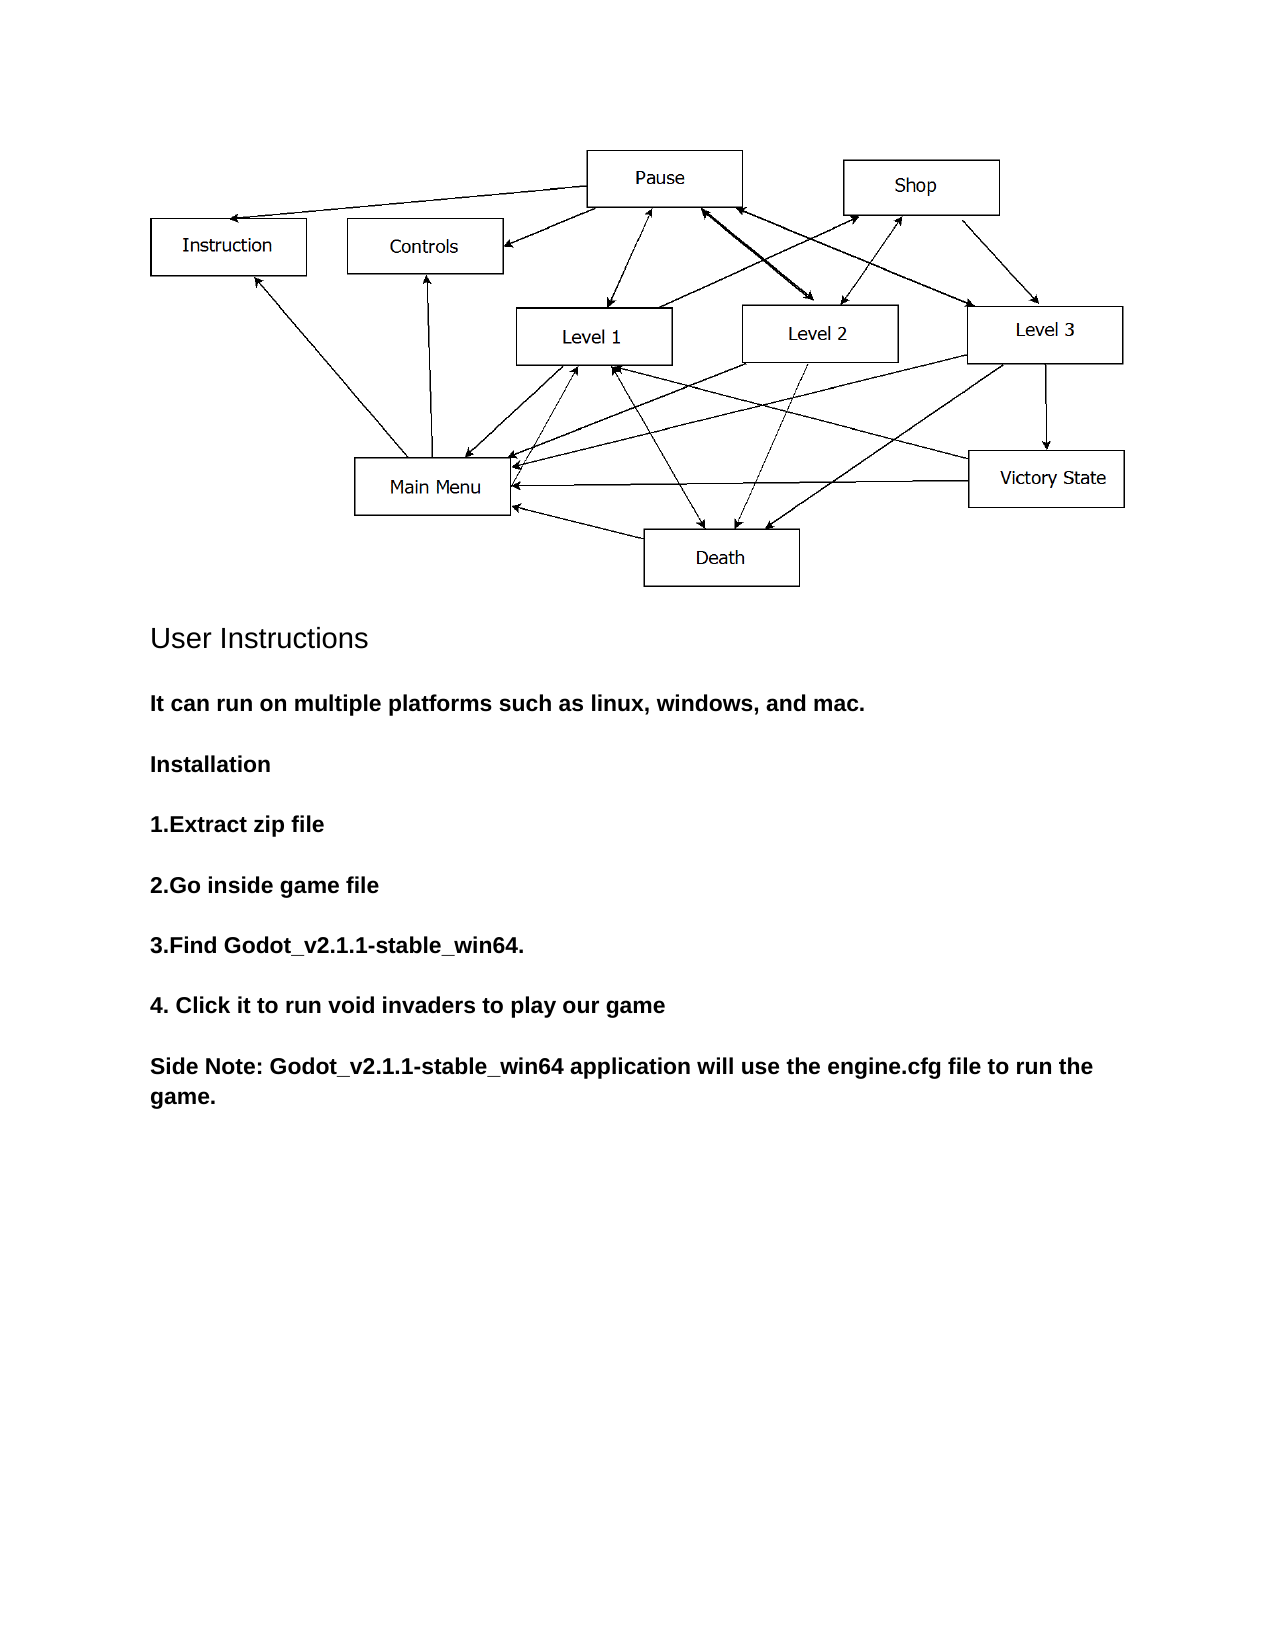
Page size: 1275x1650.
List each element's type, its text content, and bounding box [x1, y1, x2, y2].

text Installation [150, 751, 1125, 777]
picture [150, 150, 1125, 588]
text It can run on multiple platforms such as linux, windows, and mac. [150, 690, 1125, 717]
text 2.Go inside game file [150, 872, 1125, 898]
text 3.Find Godot_v2.1.1-stable_win64. [150, 932, 1125, 958]
text 4. Click it to run void invaders to play our game [150, 992, 1125, 1019]
text 1.Extract zip file [150, 811, 1125, 837]
text User Instructions [150, 622, 1125, 655]
text Side Note: Godot_v2.1.1-stable_win64 application will use the engine.cfg file to run the game. [150, 1053, 1125, 1109]
